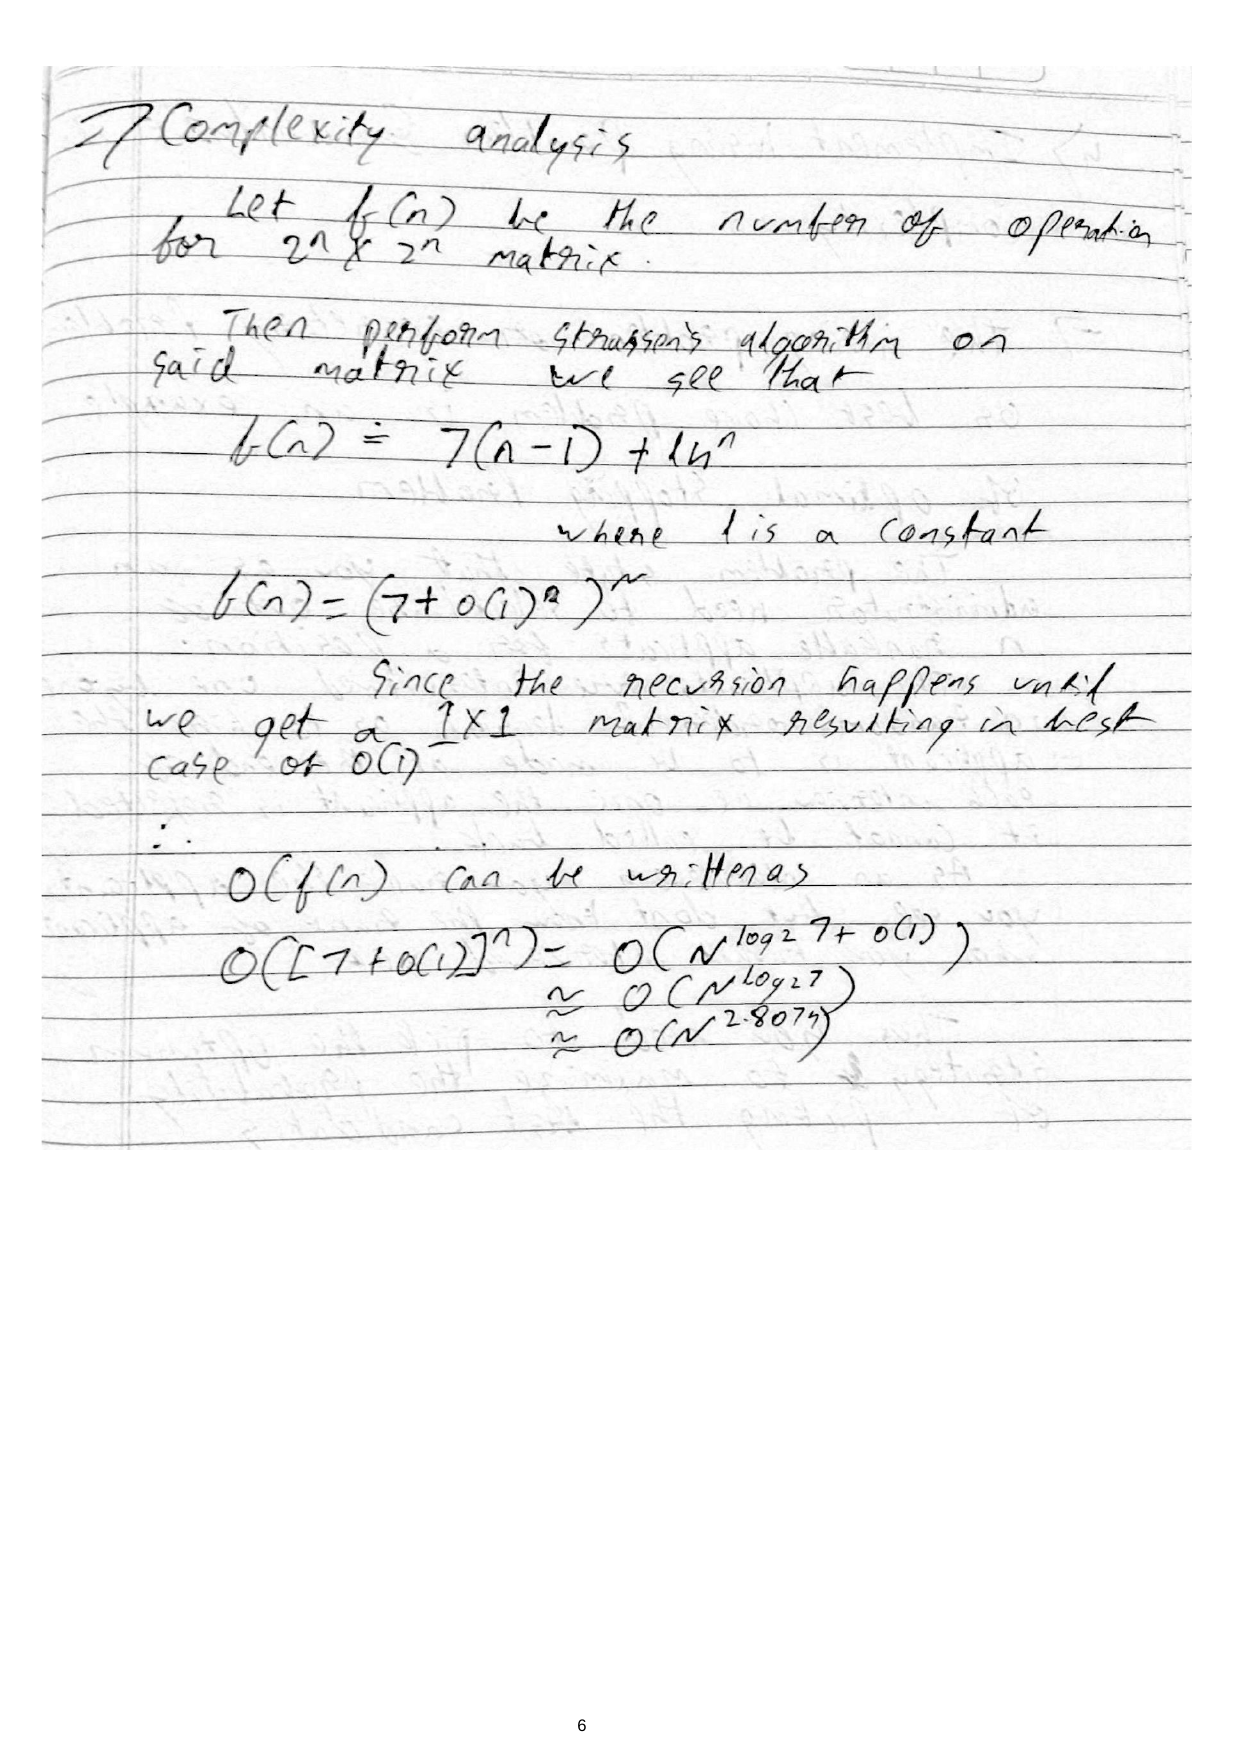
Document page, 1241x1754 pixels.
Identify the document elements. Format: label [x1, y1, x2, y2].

picture [41, 66, 1192, 1150]
